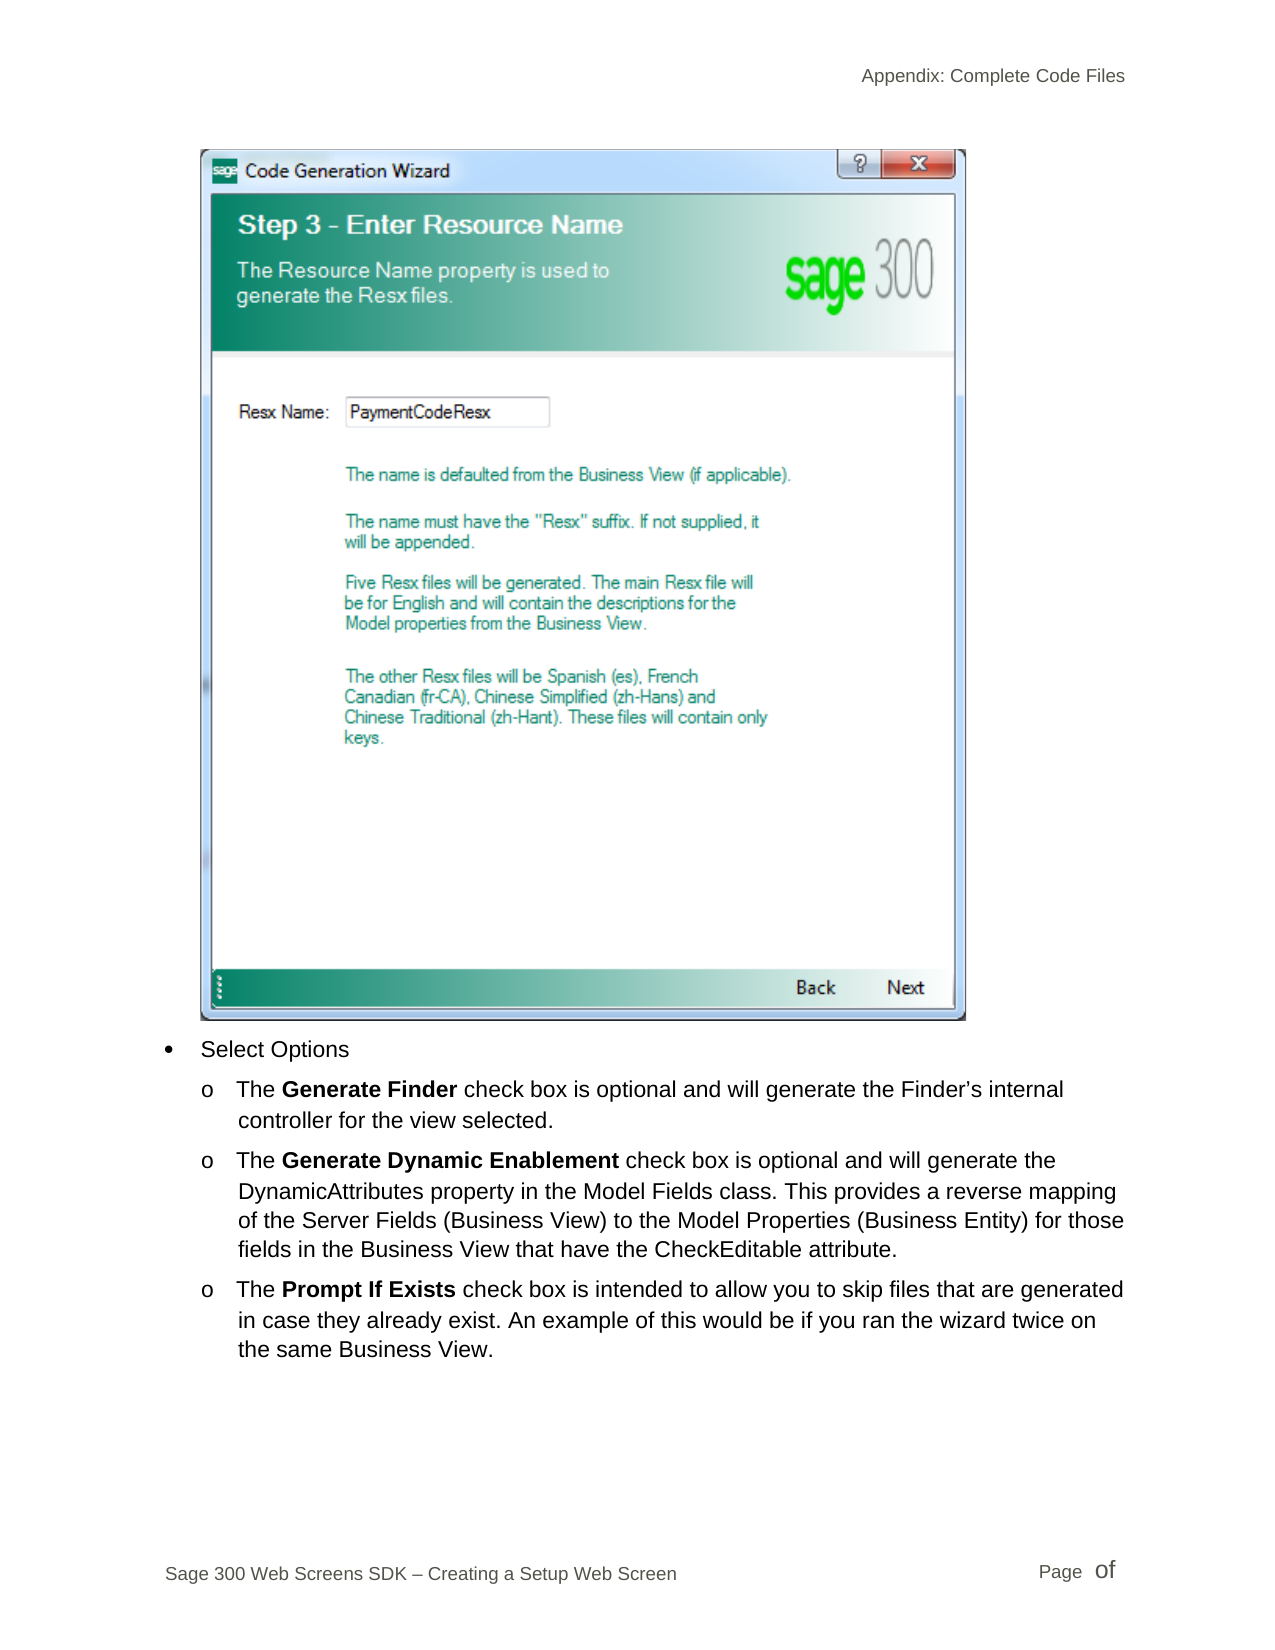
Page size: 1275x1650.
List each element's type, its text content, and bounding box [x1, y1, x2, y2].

text The Generate Finder check box is optional and will generate the Finder’s internal controller for the view selected. [200, 1075, 1125, 1133]
text The Prompt If Exists check box is intended to allow you to skip files that are generated in case they already exist. An example of this would be if you ran the wizard twice on the same Business View. [200, 1275, 1125, 1363]
picture [200, 149, 967, 1021]
text The Generate Dynamic Enablement check box is optional and will generate the DynamicAttributes property in the Model Fields class. This provides a reverse mapping of the Server Fields (Business View) to the Model Properties (Business Entity) for those fields in the Business View that have the CheckEditable attribute. [200, 1146, 1125, 1263]
text Select Options [165, 1033, 1125, 1063]
